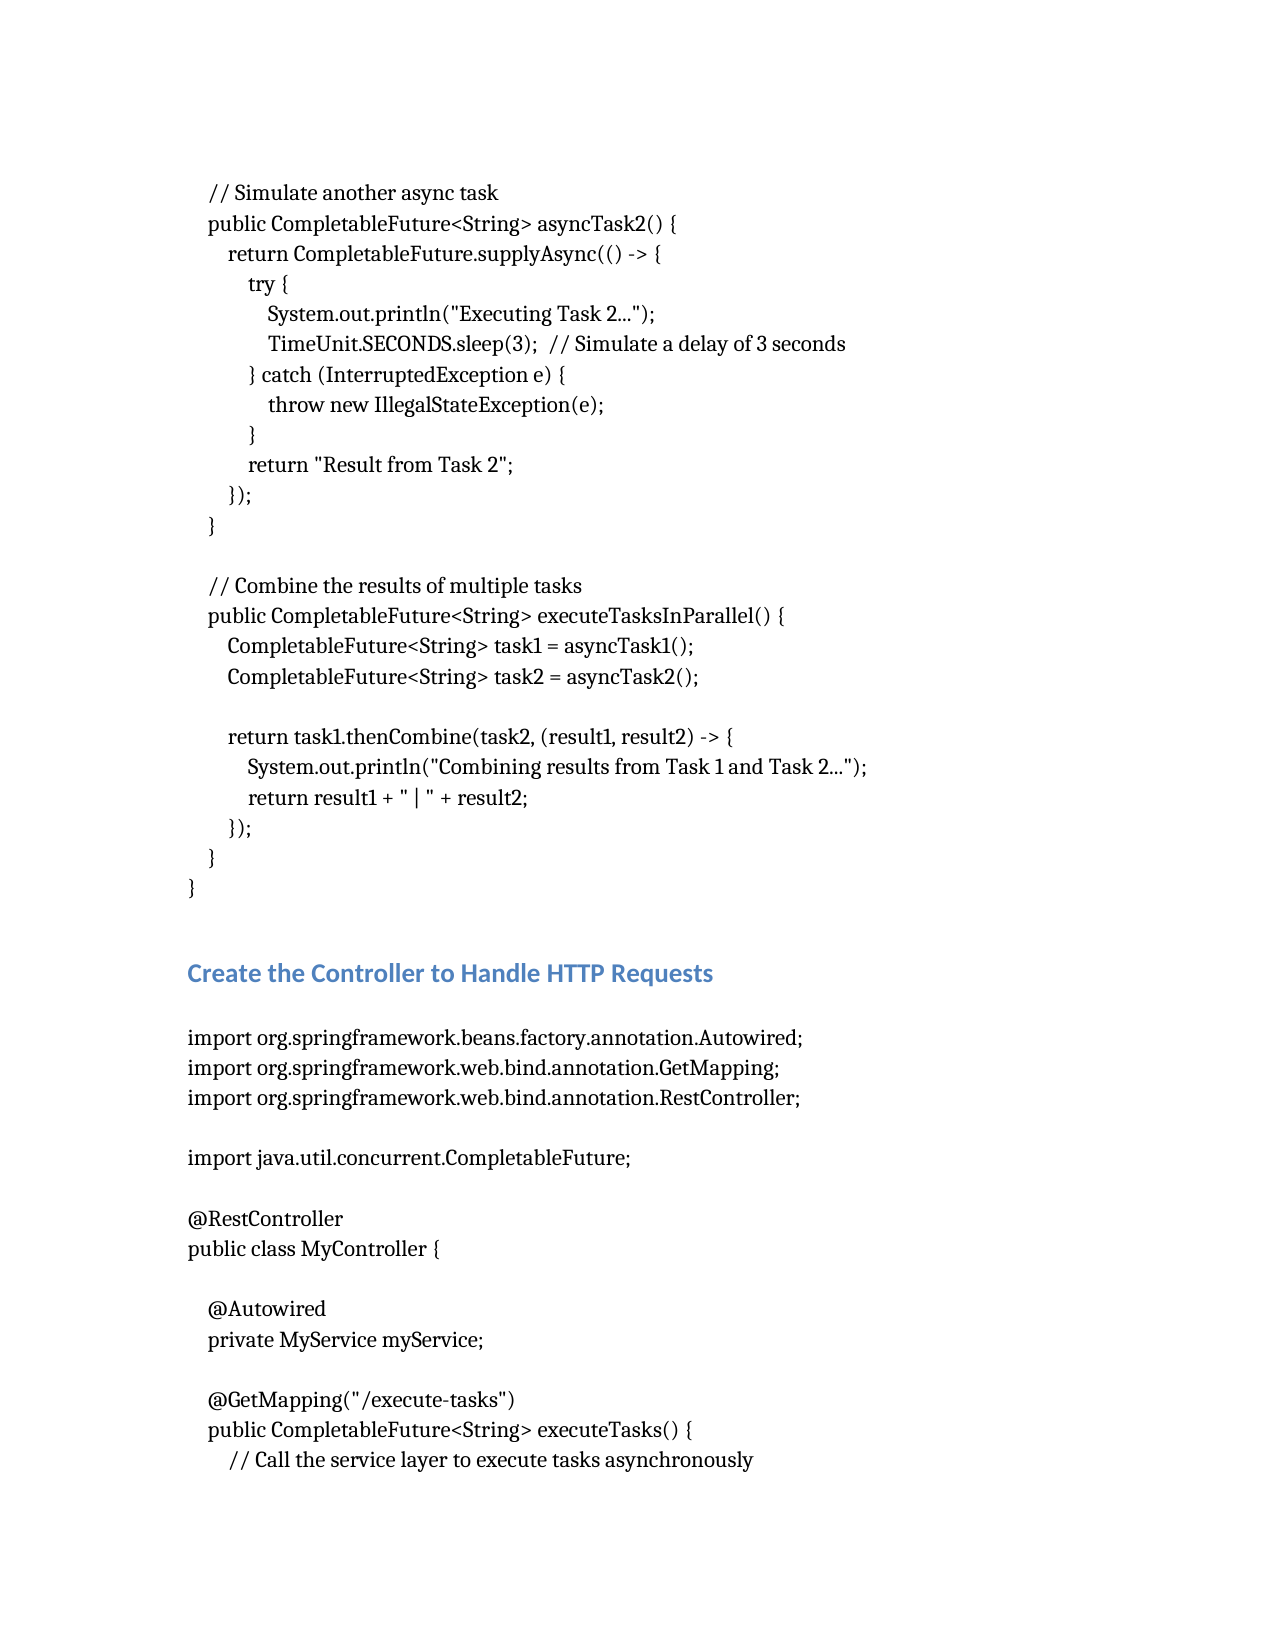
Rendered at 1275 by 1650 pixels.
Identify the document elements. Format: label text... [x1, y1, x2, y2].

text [187, 994, 1087, 1474]
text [187, 150, 1087, 932]
subtitle Create the Controller to Handle HTTP Requests [187, 956, 1087, 989]
